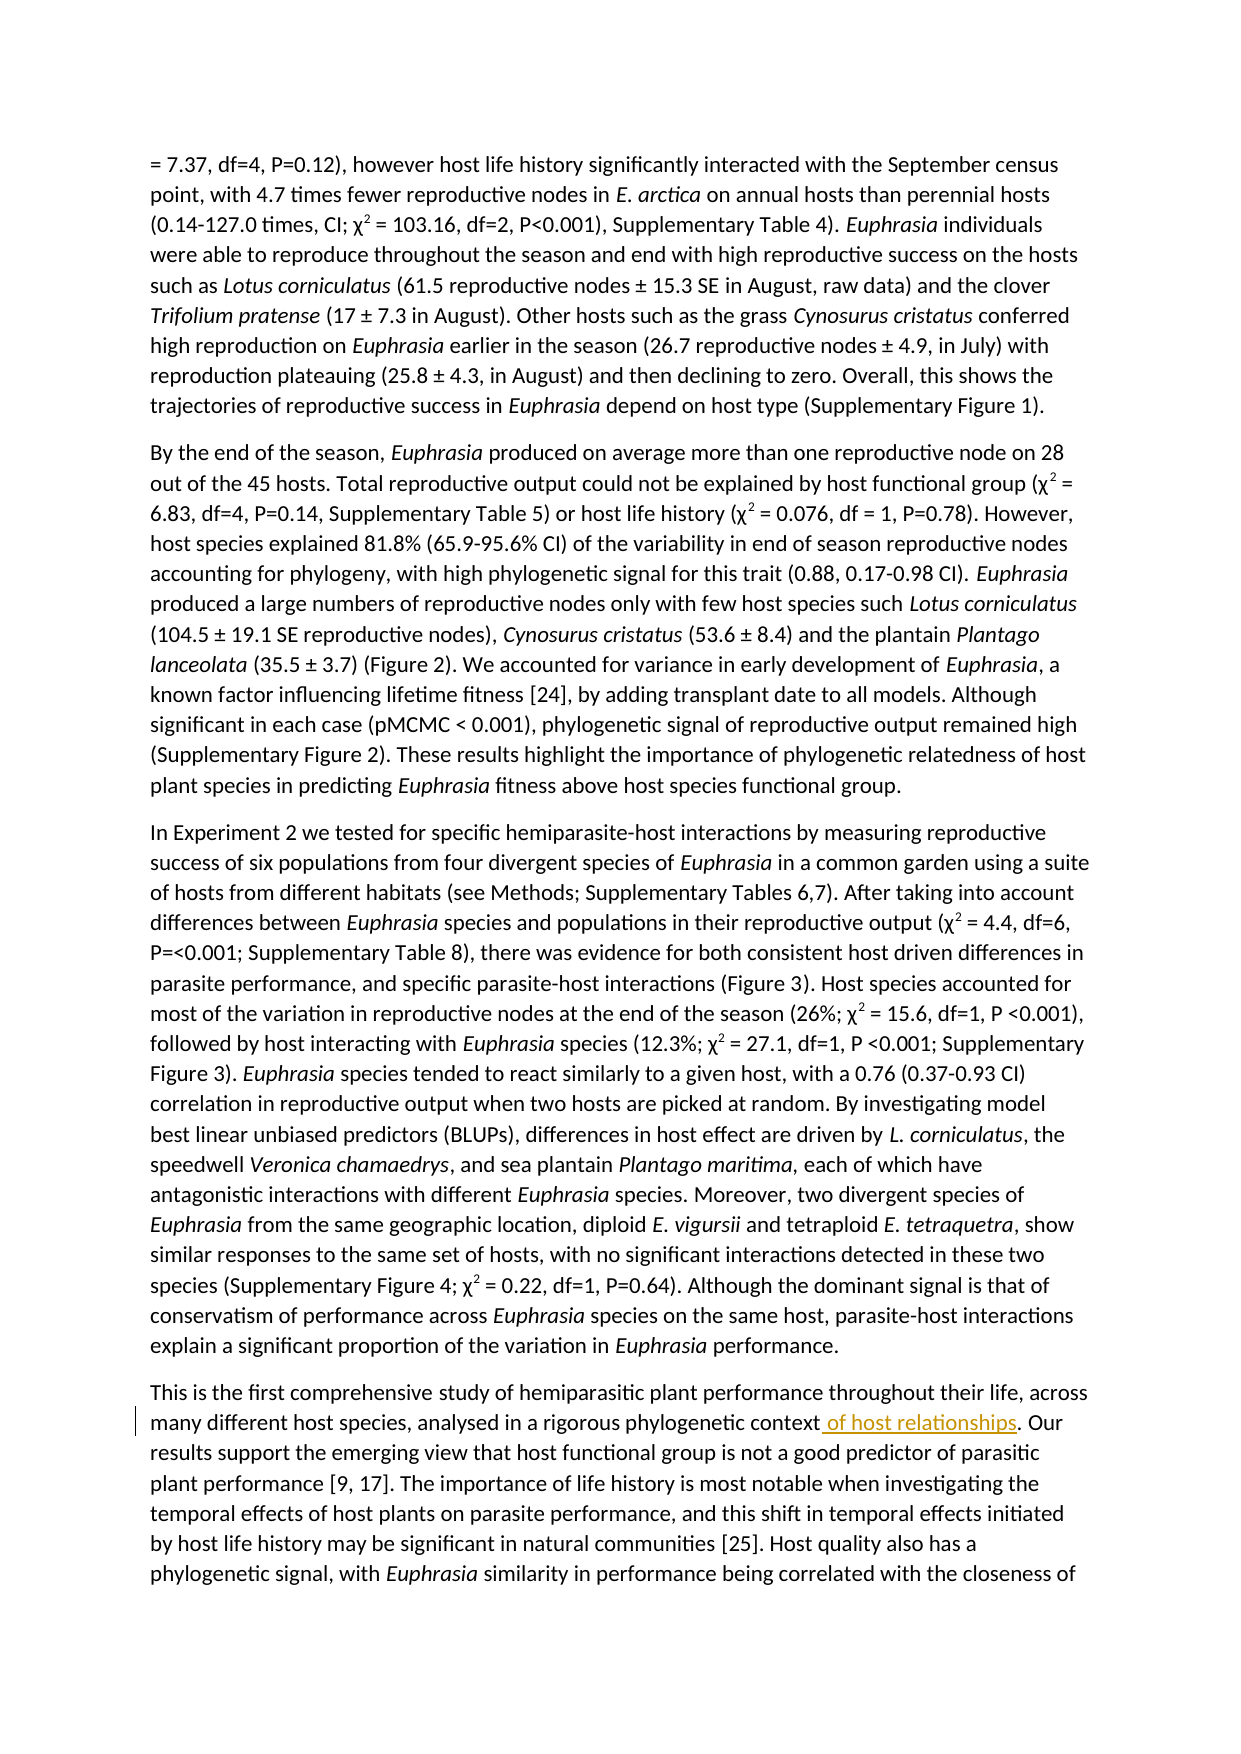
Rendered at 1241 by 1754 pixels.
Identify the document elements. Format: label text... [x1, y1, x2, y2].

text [150, 150, 1090, 420]
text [150, 1378, 1090, 1587]
text By the end of the season, Euphrasia produced on average more than one reproductive node on 28 out of the 45 hosts. Total reproductive output could not be explained by host functional group (χ2 = 6.83, df=4, P=0.14, Supplementary Table 5) or host life history (χ2 = 0.076, df = 1, P=0.78). However, host species explained 81.8% (65.9-95.6% CI) of the variability in end of season reproductive nodes accounting for phylogeny, with high phylogenetic signal for this trait (0.88, 0.17-0.98 CI). Euphrasia produced a large numbers of reproductive nodes only with few host species such Lotus corniculatus (104.5 ± 19.1 SE reproductive nodes), Cynosurus cristatus (53.6 ± 8.4) and the plantain Plantago lanceolata (35.5 ± 3.7) (Figure 2). We accounted for variance in early development of Euphrasia, a known factor influencing lifetime fitness [24], by adding transplant date to all models. Although significant in each case (pMCMC < 0.001), phylogenetic signal of reproductive output remained high (Supplementary Figure 2). These results highlight the importance of phylogenetic relatedness of host plant species in predicting Euphrasia fitness above host species functional group. [150, 438, 1090, 799]
text In Experiment 2 we tested for specific hemiparasite-host interactions by measuring reproductive success of six populations from four divergent species of Euphrasia in a common garden using a suite of hosts from different habitats (see Methods; Supplementary Tables 6,7). After taking into account differences between Euphrasia species and populations in their reproductive output (χ2 = 4.4, df=6, P=<0.001; Supplementary Table 8), there was evidence for both consistent host driven differences in parasite performance, and specific parasite-host interactions (Figure 3). Host species accounted for most of the variation in reproductive nodes at the end of the season (26%; χ2 = 15.6, df=1, P <0.001), followed by host interacting with Euphrasia species (12.3%; χ2 = 27.1, df=1, P <0.001; Supplementary Figure 3). Euphrasia species tended to react similarly to a given host, with a 0.76 (0.37-0.93 CI) correlation in reproductive output when two hosts are picked at random. By investigating model best linear unbiased predictors (BLUPs), differences in host effect are driven by L. corniculatus, the speedwell Veronica chamaedrys, and sea plantain Plantago maritima, each of which have antagonistic interactions with different Euphrasia species. Moreover, two divergent species of Euphrasia from the same geographic location, diploid E. vigursii and tetraploid E. tetraquetra, show similar responses to the same set of hosts, with no significant interactions detected in these two species (Supplementary Figure 4; χ2 = 0.22, df=1, P=0.64). Although the dominant signal is that of conservatism of performance across Euphrasia species on the same host, parasite-host interactions explain a significant proportion of the variation in Euphrasia performance. [150, 818, 1090, 1359]
